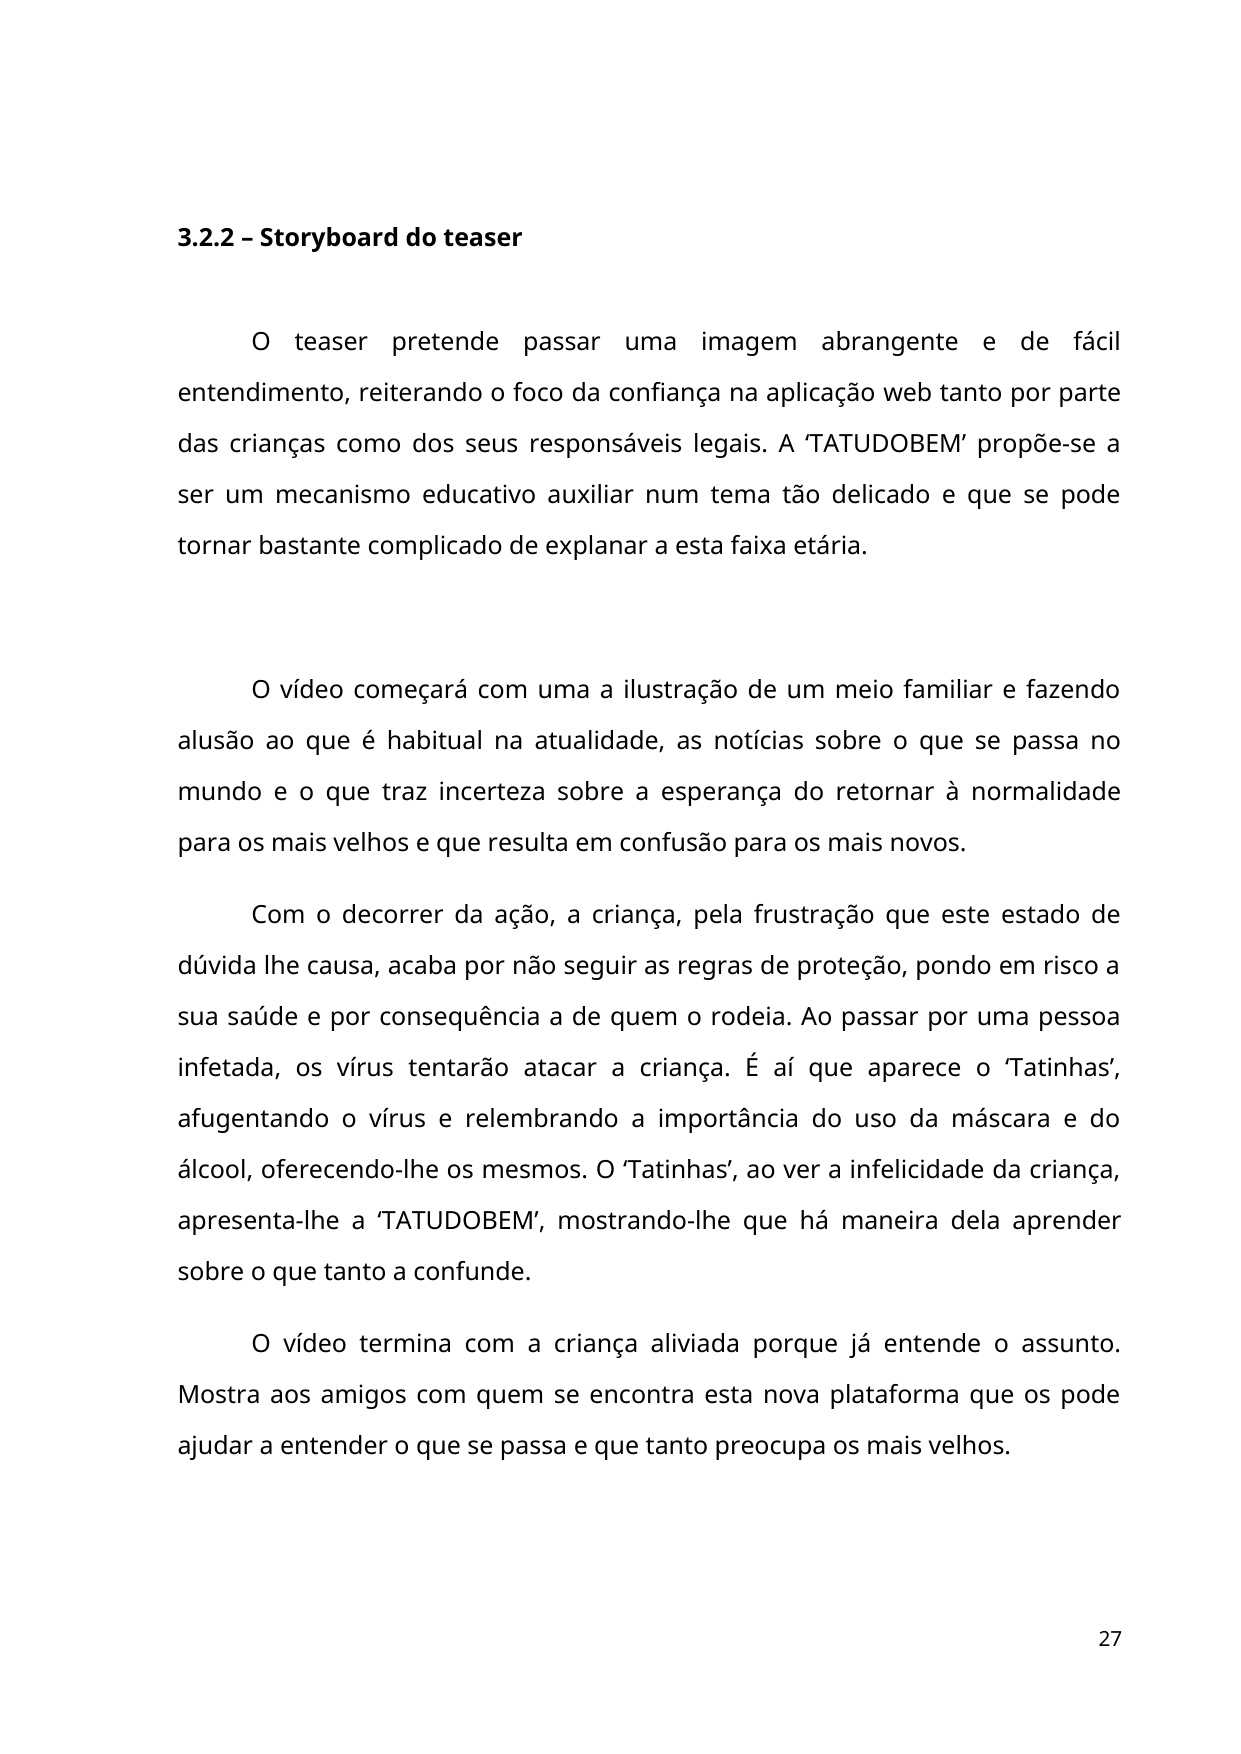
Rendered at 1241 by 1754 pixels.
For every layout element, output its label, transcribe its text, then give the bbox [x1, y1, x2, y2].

text O vídeo termina com a criança aliviada porque já entende o assunto. Mostra aos amigos com quem se encontra esta nova plataforma que os pode ajudar a entender o que se passa e que tanto preocupa os mais velhos. [177, 1326, 1122, 1462]
text O teaser pretende passar uma imagem abrangente e de fácil entendimento, reiterando o foco da confiança na aplicação web tanto por parte das crianças como dos seus responsáveis legais. A ‘TATUDOBEM’ propõe-se a ser um mecanismo educativo auxiliar num tema tão delicado e que se pode tornar bastante complicado de explanar a esta faixa etária. [177, 324, 1122, 562]
text O vídeo começará com uma a ilustração de um meio familiar e fazendo alusão ao que é habitual na atualidade, as notícias sobre o que se passa no mundo e o que traz incerteza sobre a esperança do retornar à normalidade para os mais velhos e que resulta em confusão para os mais novos. [177, 672, 1122, 859]
subtitle 3.2.2 – Storyboard do teaser [177, 219, 1122, 254]
text Com o decorrer da ação, a criança, pela frustração que este estado de dúvida lhe causa, acaba por não seguir as regras de proteção, pondo em risco a sua saúde e por consequência a de quem o rodeia. Ao passar por uma pessoa infetada, os vírus tentarão atacar a criança. É aí que aparece o ‘Tatinhas’, afugentando o vírus e relembrando a importância do uso da máscara e do álcool, oferecendo-lhe os mesmos. O ‘Tatinhas’, ao ver a infelicidade da criança, apresenta-lhe a ‘TATUDOBEM’, mostrando-lhe que há maneira dela aprender sobre o que tanto a confunde. [177, 897, 1122, 1288]
